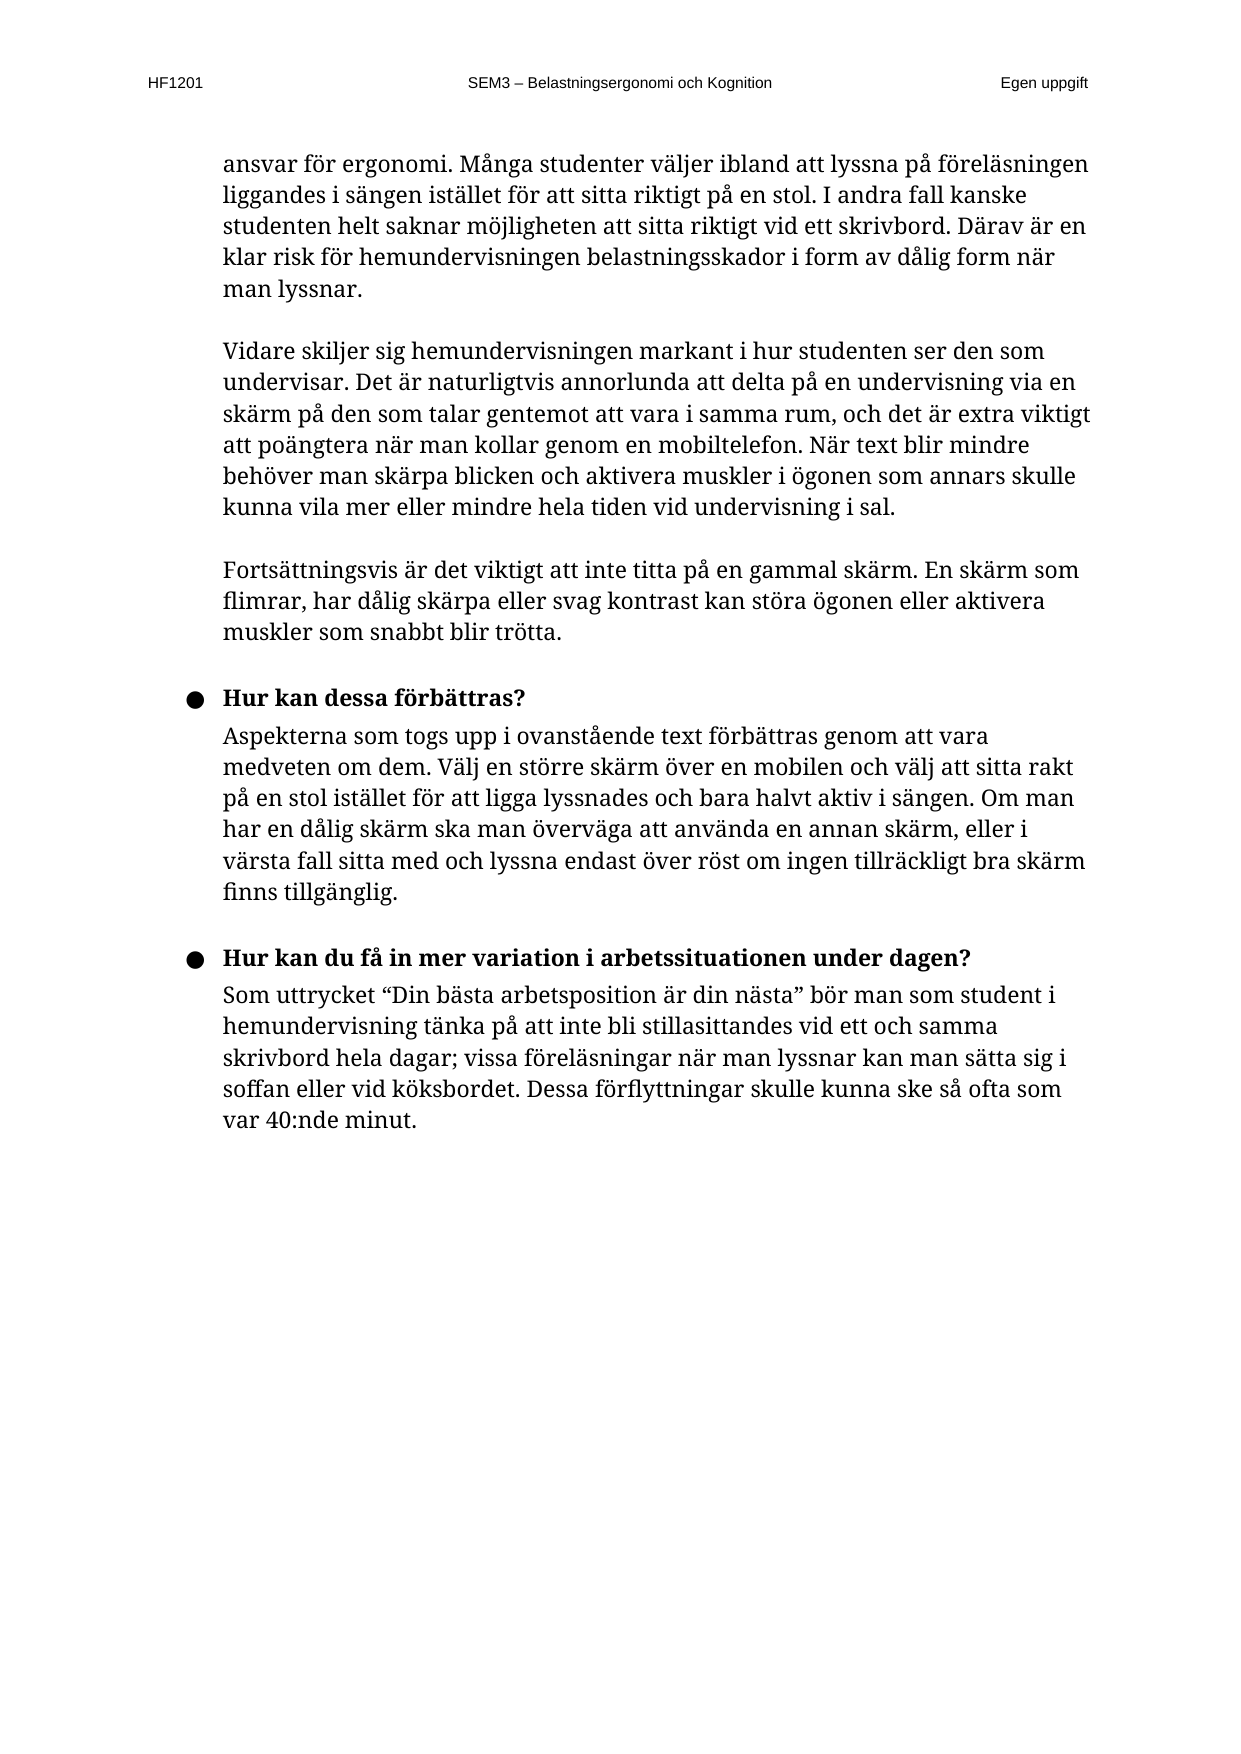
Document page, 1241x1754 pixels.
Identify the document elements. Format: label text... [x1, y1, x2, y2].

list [185, 148, 1093, 648]
list Hur kan dessa förbättras? Aspekterna som togs upp i ovanstående text förbättras genom att vara medveten om dem. Välj en större skärm över en mobilen och välj att sitta rakt på en stol istället för att ligga lyssnades och bara halvt aktiv i sängen. Om man har en dålig skärm ska man överväga att använda en annan skärm, eller i värsta fall sitta med och lyssna endast över röst om ingen tillräckligt bra skärm finns tillgänglig. [185, 673, 1093, 907]
list Hur kan du få in mer variation i arbetssituationen under dagen? Som uttrycket “Din bästa arbetsposition är din nästa” bör man som student i hemundervisning tänka på att inte bli stillasittandes vid ett och samma skrivbord hela dagar; vissa föreläsningar när man lyssnar kan man sätta sig i soffan eller vid köksbordet. Dessa förflyttningar skulle kunna ske så ofta som var 40:nde minut. [185, 932, 1093, 1135]
